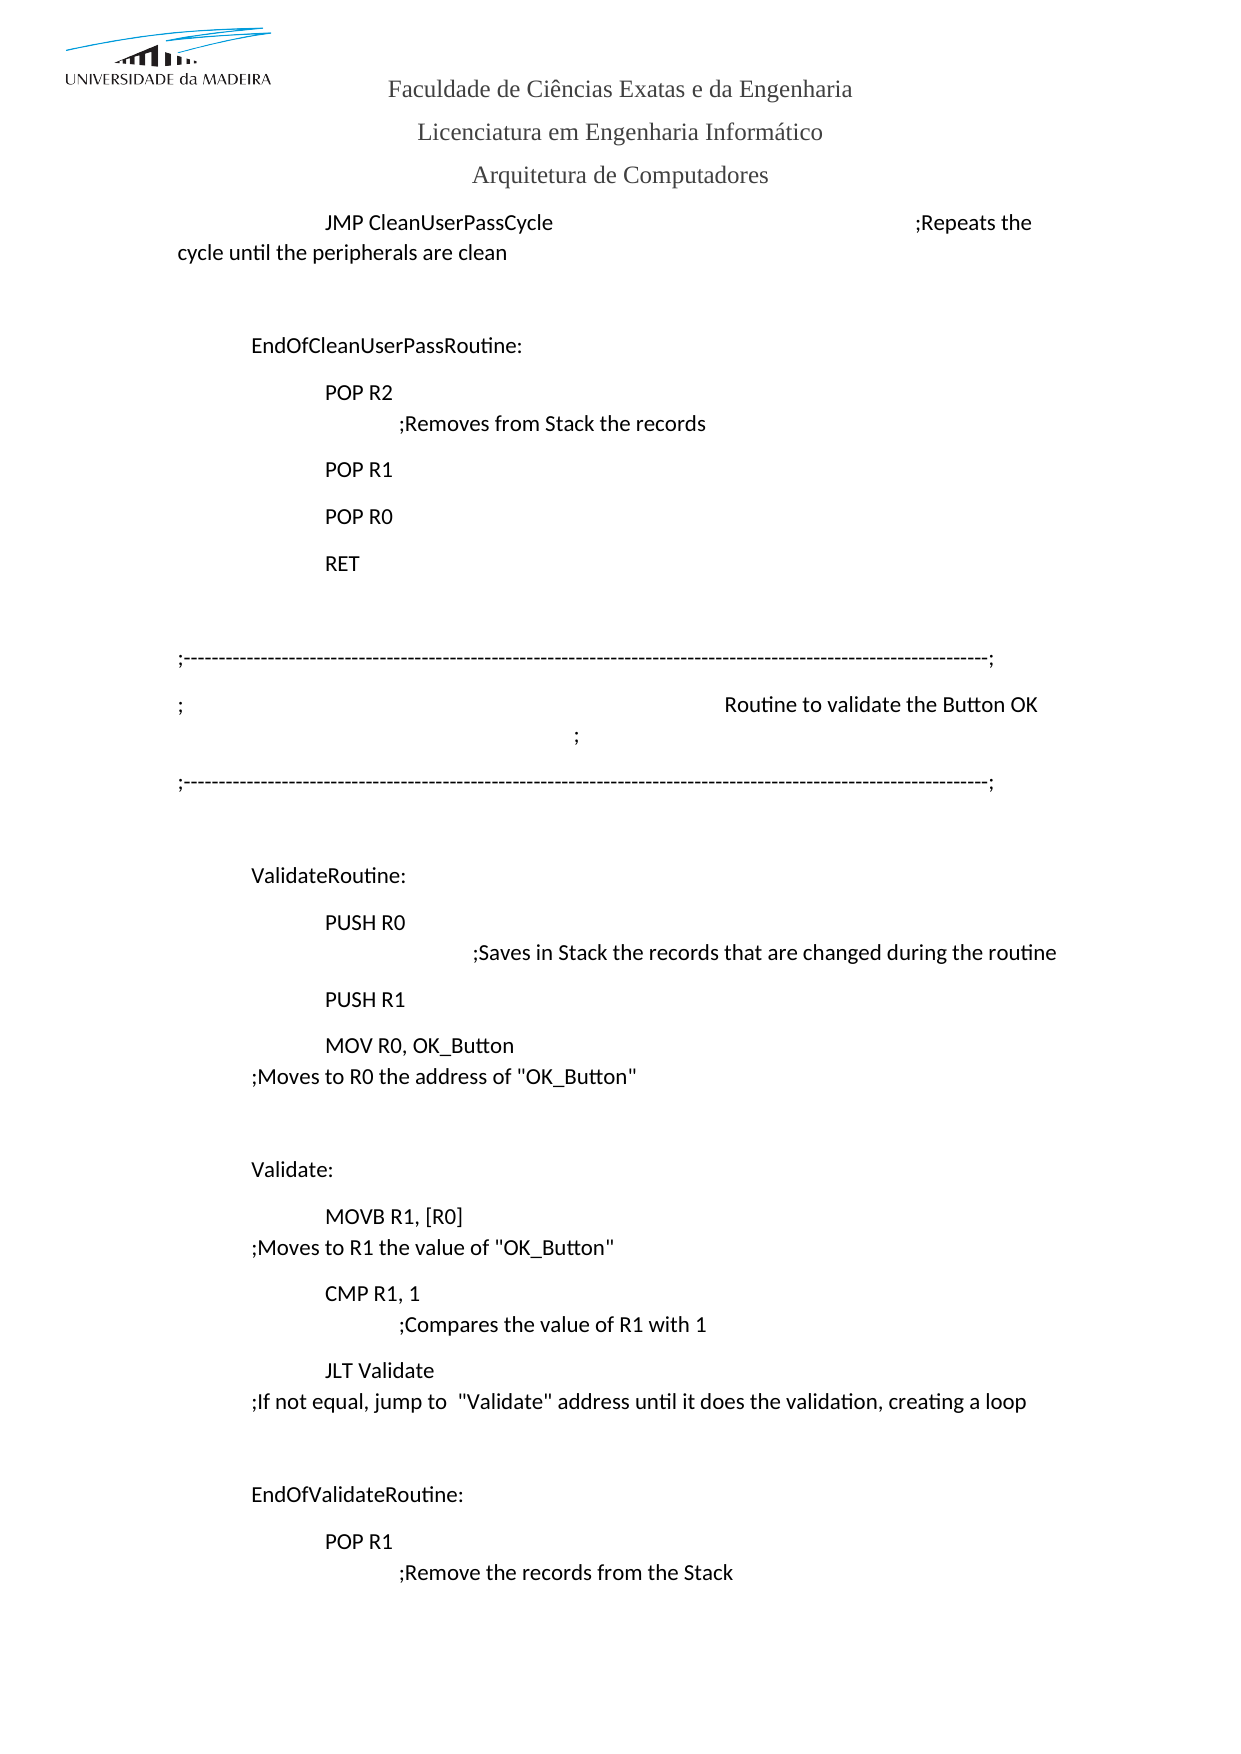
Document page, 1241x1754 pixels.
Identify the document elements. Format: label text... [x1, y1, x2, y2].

text EndOfValidateRoutine: [177, 1481, 1063, 1508]
text MOVB R1, [R0] ;Moves to R1 the value of "OK_Button" [177, 1202, 1063, 1261]
text PUSH R0 ;Saves in Stack the records that are changed during the routine [177, 908, 1063, 966]
text ;-------------------------------------------------------------------------------------------------------------------; [177, 643, 1063, 671]
picture [13, 13, 323, 104]
text ValidateRoutine: [177, 861, 1063, 889]
text JLT Validate ;If not equal, jump to "Validate" address until it does the validation, creating a loop [177, 1357, 1063, 1415]
text MOV R0, OK_Button ;Moves to R0 the address of "OK_Button" [177, 1032, 1063, 1090]
text ; Routine to validate the Button OK ; [177, 690, 1063, 748]
text POP R0 [177, 502, 1063, 530]
text JMP CleanUserPassCycle ;Repeats the cycle until the peripherals are clean [177, 208, 1063, 266]
text POP R2 ;Removes from Stack the records [177, 378, 1063, 437]
text RET [177, 549, 1063, 577]
text ;-------------------------------------------------------------------------------------------------------------------; [177, 767, 1063, 795]
text Validate: [177, 1156, 1063, 1183]
text POP R1 ;Remove the records from the Stack [177, 1527, 1063, 1586]
text PUSH R1 [177, 985, 1063, 1013]
text POP R1 [177, 456, 1063, 483]
text EndOfCleanUserPassRoutine: [177, 332, 1063, 359]
text CMP R1, 1 ;Compares the value of R1 with 1 [177, 1279, 1063, 1338]
